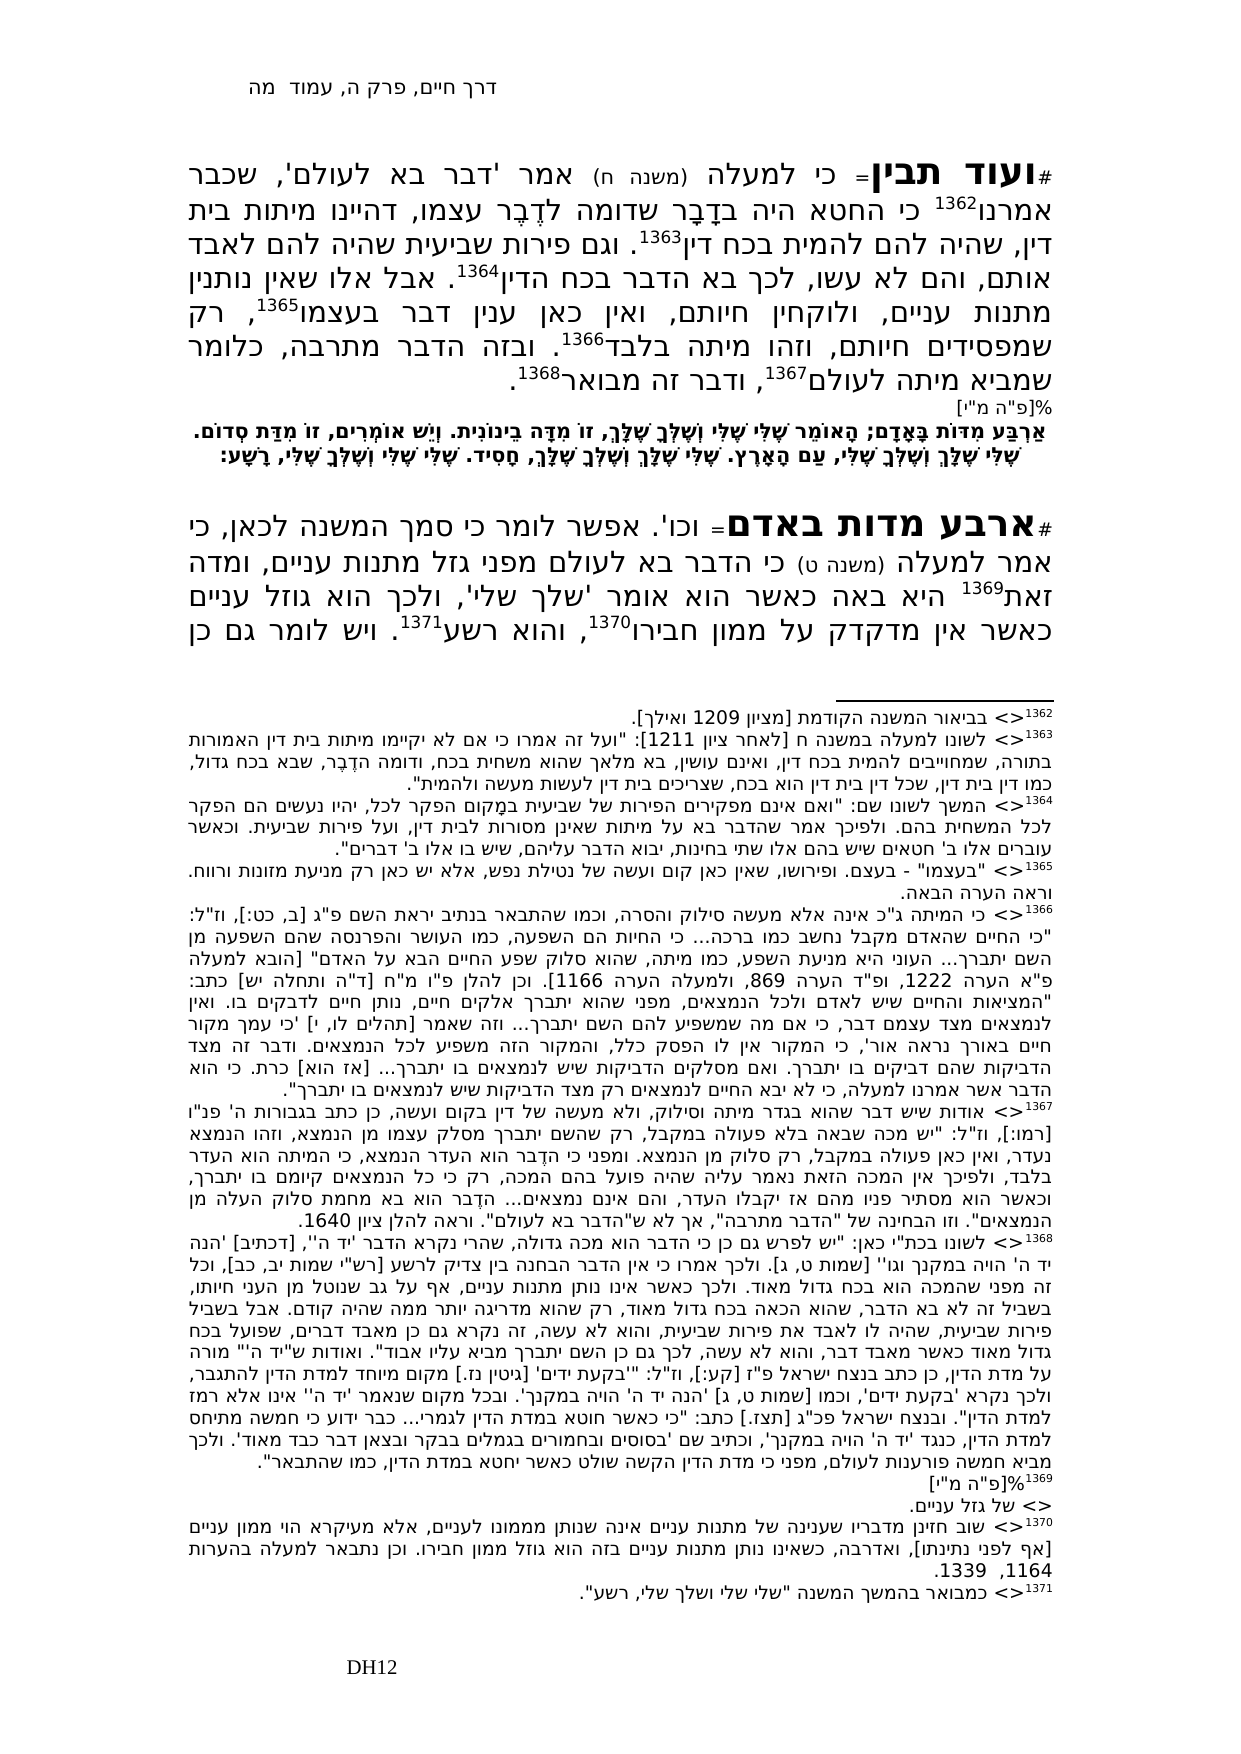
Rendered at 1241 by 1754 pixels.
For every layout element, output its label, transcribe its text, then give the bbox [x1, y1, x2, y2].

text #ארבע מדות באדם= וכו'. אפשר לומר כי סמך המשנה לכאן, כי אמר למעלה (משנה ט) כי הדבר בא לעולם מפני גזל מתנות עניים, ומדה זאת היא באה כאשר הוא אומר 'שלך שלי', ולכך הוא גוזל עניים כאשר אין מדקדק על ממון חבירו, והוא רשע. ויש לומר גם כן שבעל מדה זאת שאינו רוצה לתת מתנות עניים, יאמר גם כן כשם שאין אני רוצה בממון אחר, כך לא אתן משלי, ולכך סמך אחריו ארבע מדות וכו'. [187, 501, 1053, 647]
text %[פ"ה מ"י] [187, 397, 1053, 419]
text אַרְבַּע מִדּוֹת בָּאָדָם; הָאוֹמֵר שֶׁלִּי שֶׁלִּי וְשֶׁלְּךָ שֶׁלָּךְ, זוֹ מִדָּה בֵינוֹנִית. וְיֵשׁ אוֹמְרִים, זוֹ מִדַּת סְדוֹם. שֶׁלִּי שֶׁלָּךְ וְשֶׁלְּךָ שֶׁלִּי, עַם הָאָרֶץ. שֶׁלִּי שֶׁלָּךְ וְשֶׁלְּךָ שֶׁלָּךְ, חָסִיד. שֶׁלִּי שֶׁלִּי וְשֶׁלְּךָ שֶׁלִּי, רָשָׁע: [187, 419, 1053, 468]
text #ועוד תבין= כי למעלה (משנה ח) אמר 'דבר בא לעולם', שכבר אמרנו כי החטא היה בדָבָר שדומה לדֶבֶר עצמו, דהיינו מיתות בית דין, שהיה להם להמית בכח דין. וגם פירות שביעית שהיה להם לאבד אותם, והם לא עשו, לכך בא הדבר בכח הדין. אבל אלו שאין נותנין מתנות עניים, ולוקחין חיותם, ואין כאן ענין דבר בעצמו, רק שמפסידים חיותם, וזהו מיתה בלבד. ובזה הדבר מתרבה, כלומר שמביא מיתה לעולם, ודבר זה מבואר. [187, 150, 1053, 397]
